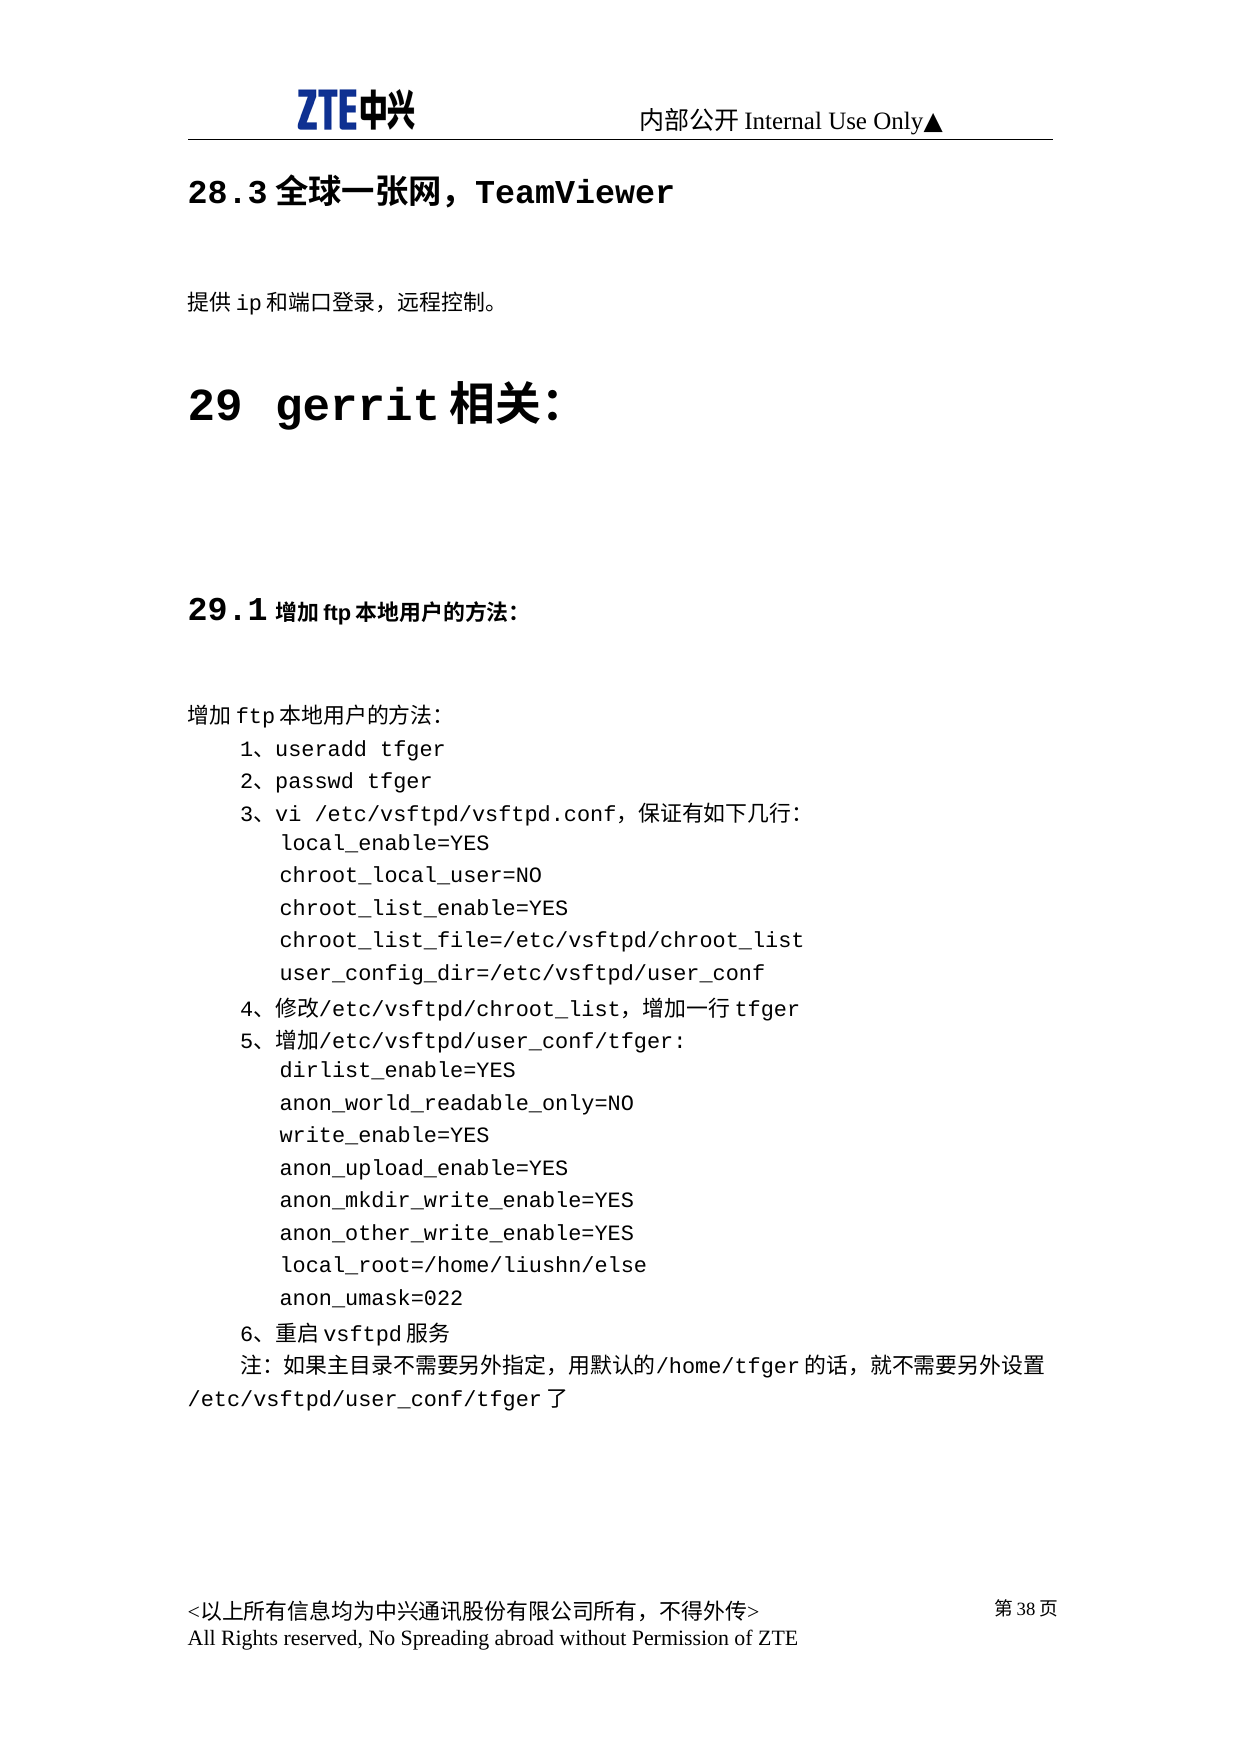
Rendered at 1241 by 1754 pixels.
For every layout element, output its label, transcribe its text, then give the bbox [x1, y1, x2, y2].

subtitle gerrit相关： [187, 352, 1053, 450]
subtitle 全球一张网，TeamViewer [187, 157, 1053, 222]
text 增加ftp本地用户的方法： 1、useradd tfger 2、passwd tfger 3、vi /etc/vsftpd/vsftpd.conf，保证有如下几行： local_enable=YES chroot_local_user=NO chroot_list_enable=YES chroot_list_file=/etc/vsftpd/chroot_list user_config_dir=/etc/vsftpd/user_conf 4、修改/etc/vsftpd/chroot_list，增加一行tfger 5、增加/etc/vsftpd/user_conf/tfger: dirlist_enable=YES anon_world_readable_only=NO write_enable=YES anon_upload_enable=YES anon_mkdir_write_enable=YES anon_other_write_enable=YES local_root=/home/liushn/else anon_umask=022 6、重启vsftpd服务 注：如果主目录不需要另外指定，用默认的/home/tfger的话，就不需要另外设置/etc/vsftpd/user_conf/tfger了 [187, 698, 1053, 1413]
picture [297, 88, 415, 130]
text 提供ip和端口登录，远程控制。 [187, 284, 1053, 317]
subtitle 增加ftp本地用户的方法： [187, 579, 1053, 644]
